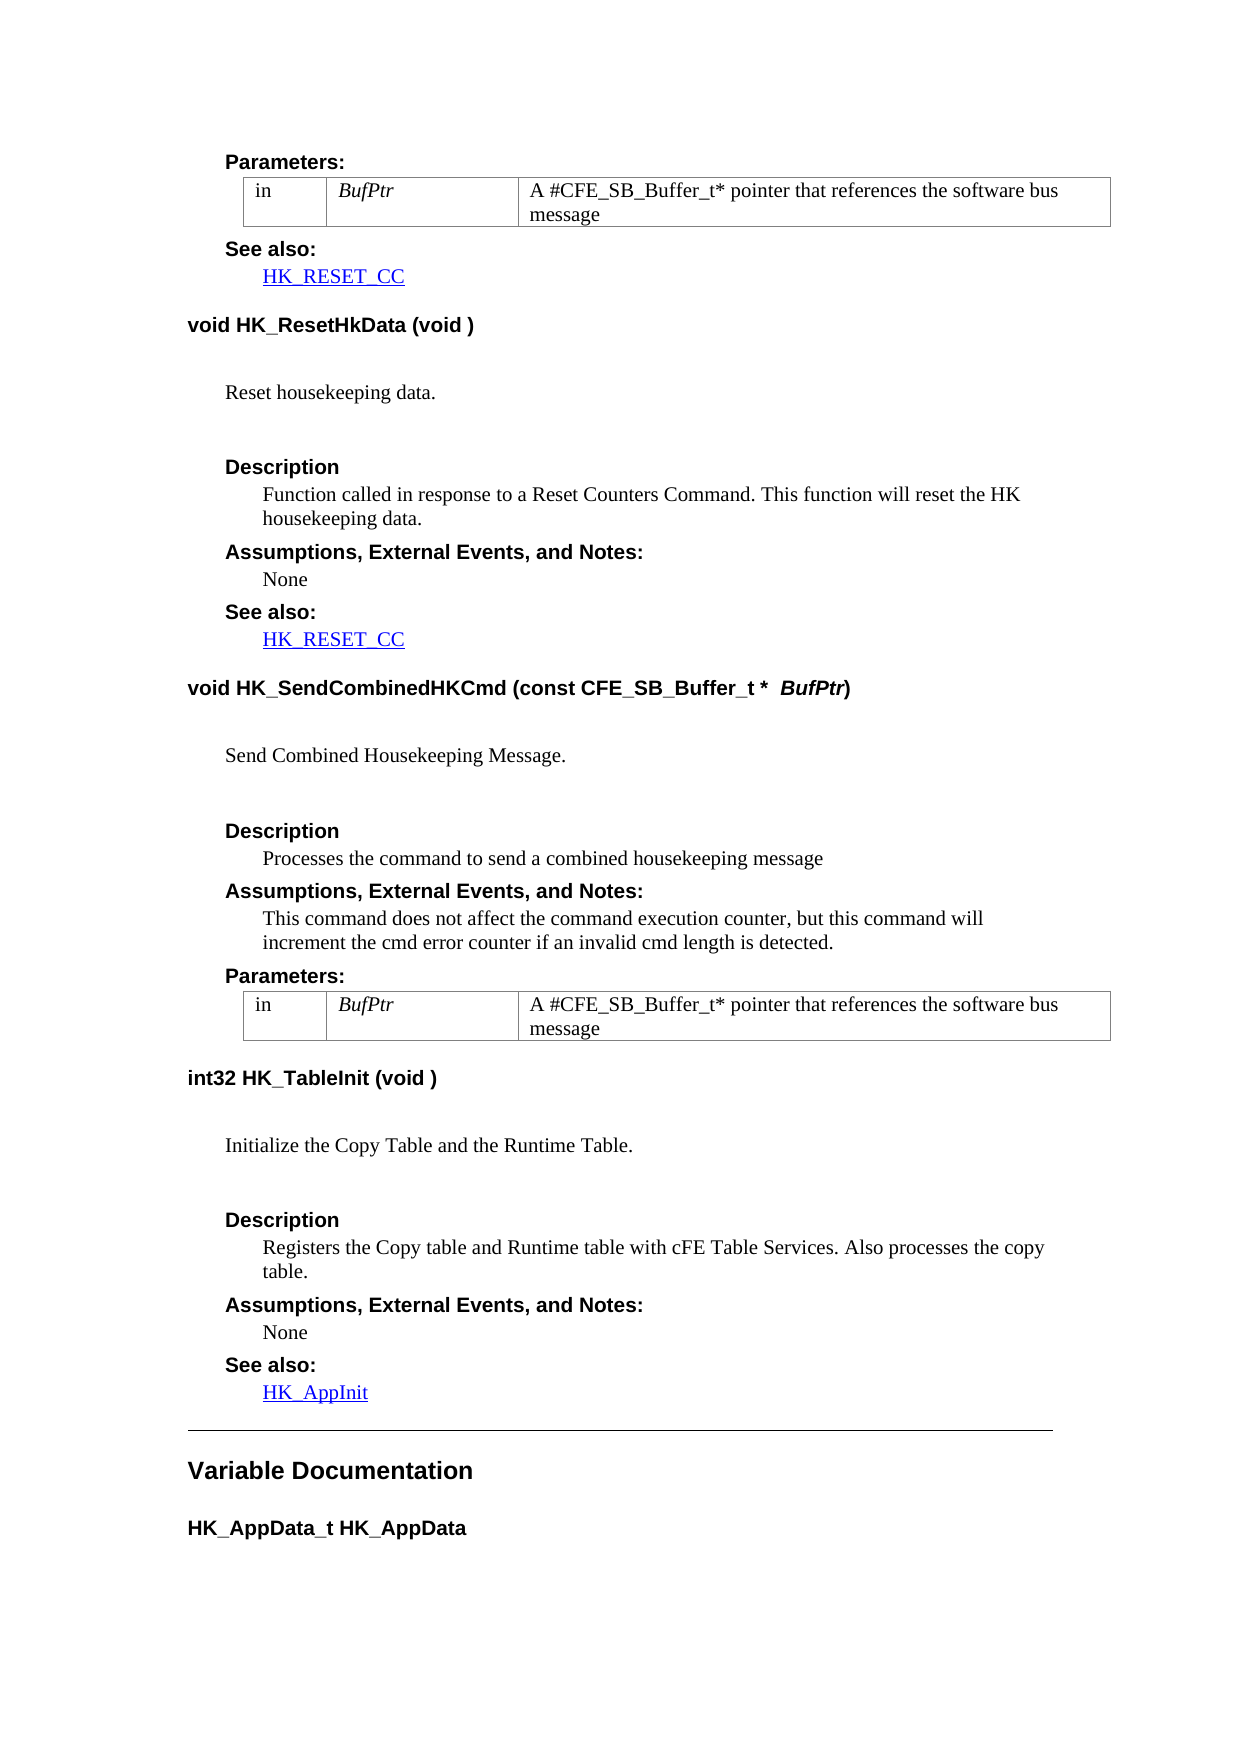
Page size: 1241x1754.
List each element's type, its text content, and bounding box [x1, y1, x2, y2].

text Processes the command to send a combined housekeeping message [262, 846, 1053, 869]
subtitle See also: [225, 1353, 1053, 1377]
text None [262, 567, 1053, 591]
text Registers the Copy table and Runtime table with cFE Table Services. Also processes the copy table. [262, 1235, 1053, 1283]
subtitle void HK_ResetHkData (void ) [187, 313, 1053, 337]
table_header A #CFE_SB_Buffer_t* pointer that references the software bus message [519, 992, 1110, 1040]
subtitle Variable Documentation [187, 1456, 1053, 1484]
subtitle Assumptions, External Events, and Notes: [225, 879, 1053, 903]
subtitle Assumptions, External Events, and Notes: [225, 539, 1053, 563]
table_header in [244, 992, 326, 1040]
subtitle Parameters: [225, 150, 1053, 174]
subtitle Description [225, 455, 1053, 479]
subtitle Assumptions, External Events, and Notes: [225, 1293, 1053, 1317]
table_header BufPtr [327, 992, 518, 1040]
subtitle Parameters: [225, 963, 1053, 987]
list Initialize the Copy Table and the Runtime Table. [225, 1133, 1053, 1157]
table_header BufPtr [327, 178, 518, 226]
text None [262, 1320, 1053, 1344]
list Send Combined Housekeeping Message. [225, 743, 1053, 767]
subtitle void HK_SendCombinedHKCmd (const CFE_SB_Buffer_t * BufPtr) [187, 676, 1053, 700]
table_header A #CFE_SB_Buffer_t* pointer that references the software bus message [519, 178, 1110, 226]
text This command does not affect the command execution counter, but this command will increment the cmd error counter if an invalid cmd length is detected. [262, 906, 1053, 954]
table_header in [244, 178, 326, 226]
subtitle Description [225, 1208, 1053, 1232]
text HK_RESET_CC [262, 264, 1053, 288]
subtitle int32 HK_TableInit (void ) [187, 1066, 1053, 1090]
text HK_RESET_CC [262, 627, 1053, 651]
subtitle See also: [225, 600, 1053, 624]
list Reset housekeeping data. [225, 379, 1053, 404]
text HK_AppInit [262, 1380, 1053, 1404]
subtitle HK_AppData_t HK_AppData [187, 1516, 1053, 1540]
text Function called in response to a Reset Counters Command. This function will reset the HK housekeeping data. [262, 482, 1053, 530]
subtitle See also: [225, 237, 1053, 261]
subtitle Description [225, 818, 1053, 842]
